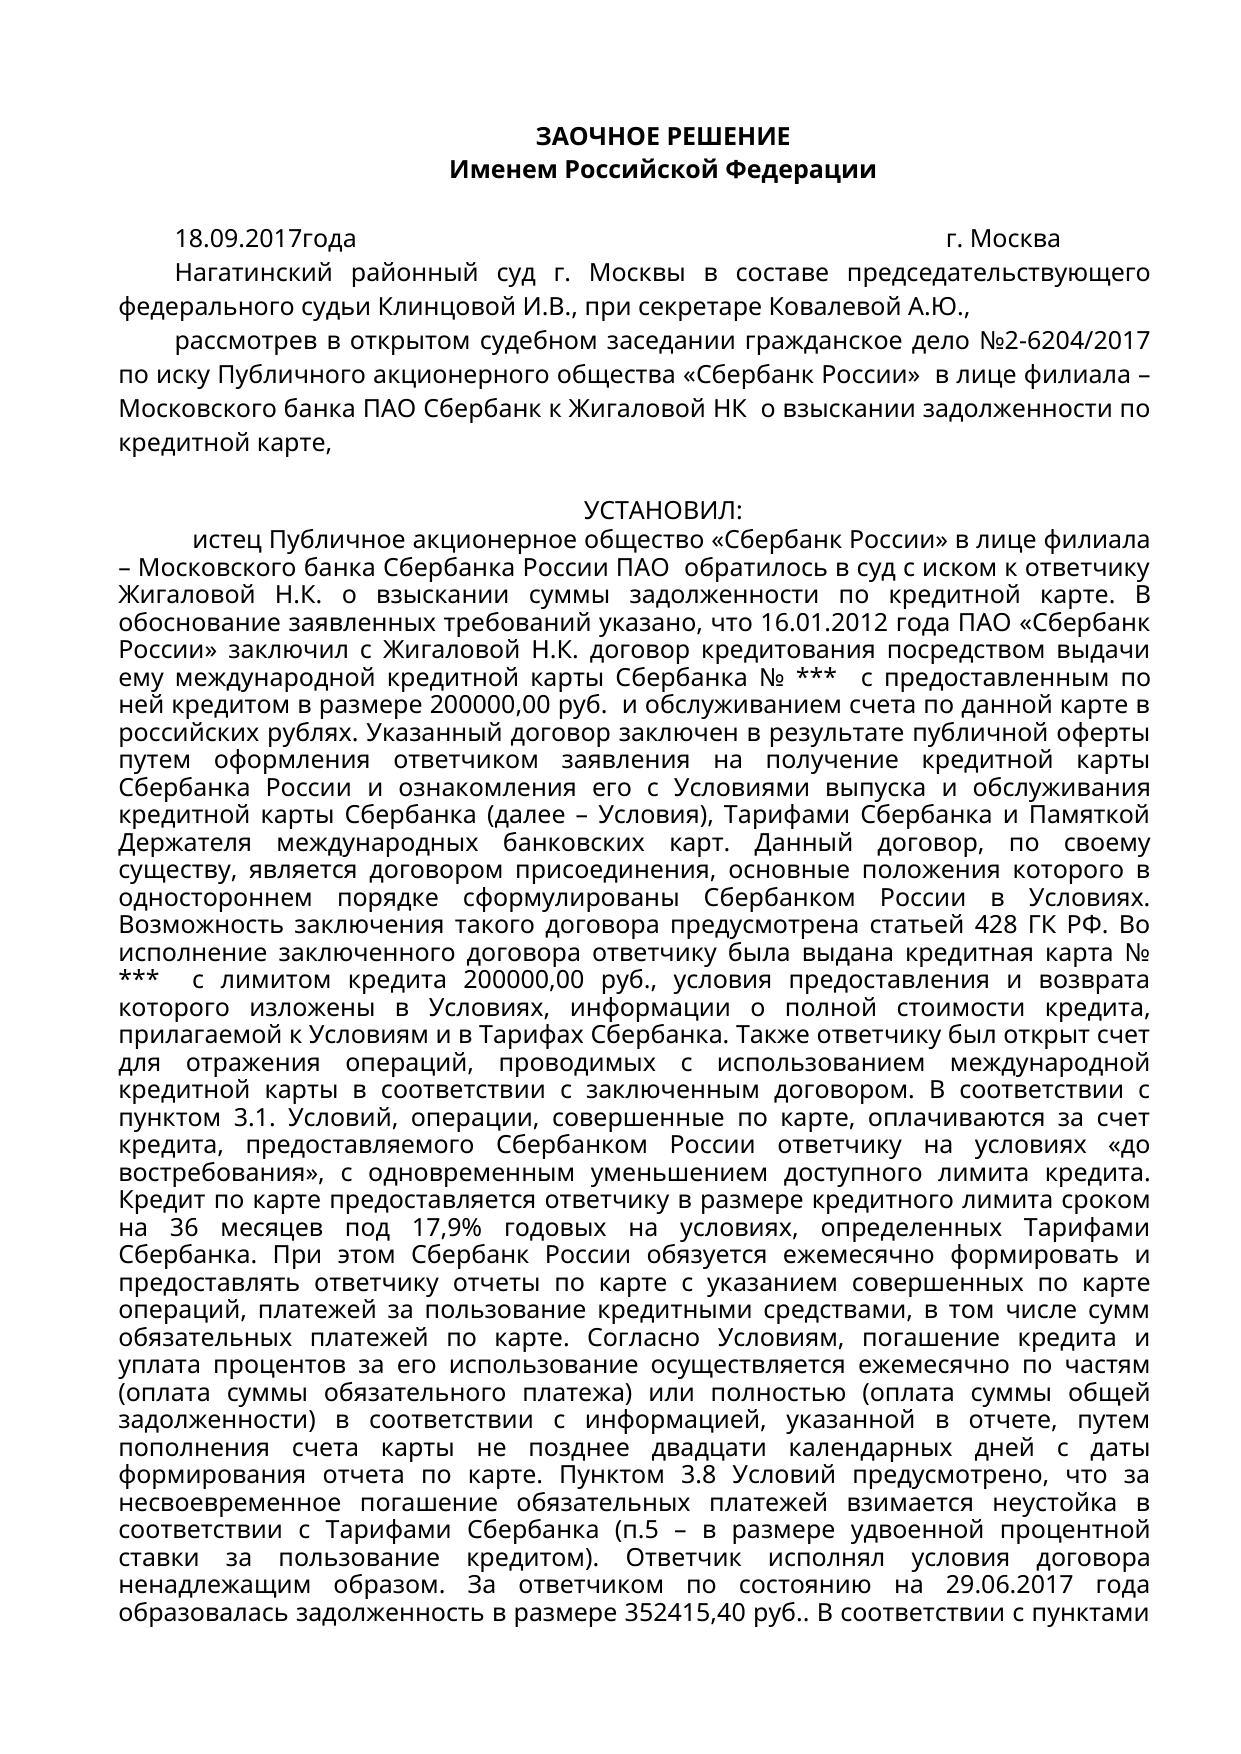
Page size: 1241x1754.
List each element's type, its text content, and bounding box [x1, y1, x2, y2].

text 18.09.2017года г. Москва [118, 220, 1152, 254]
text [118, 527, 1152, 1627]
text ЗАОЧНОЕ РЕШЕНИЕ [118, 118, 1152, 152]
text УСТАНОВИЛ: [118, 493, 1152, 527]
text Нагатинский районный суд г. Москвы в составе председательствующего федерального судьи Клинцовой И.В., при секретаре Ковалевой А.Ю., [118, 254, 1152, 322]
text рассмотрев в открытом судебном заседании гражданское дело №2-6204/2017 по иску Публичного акционерного общества «Сбербанк России» в лице филиала – Московского банка ПАО Сбербанк к Жигаловой НК о взыскании задолженности по кредитной карте, [118, 322, 1152, 459]
text Именем Российской Федерации [118, 152, 1152, 186]
